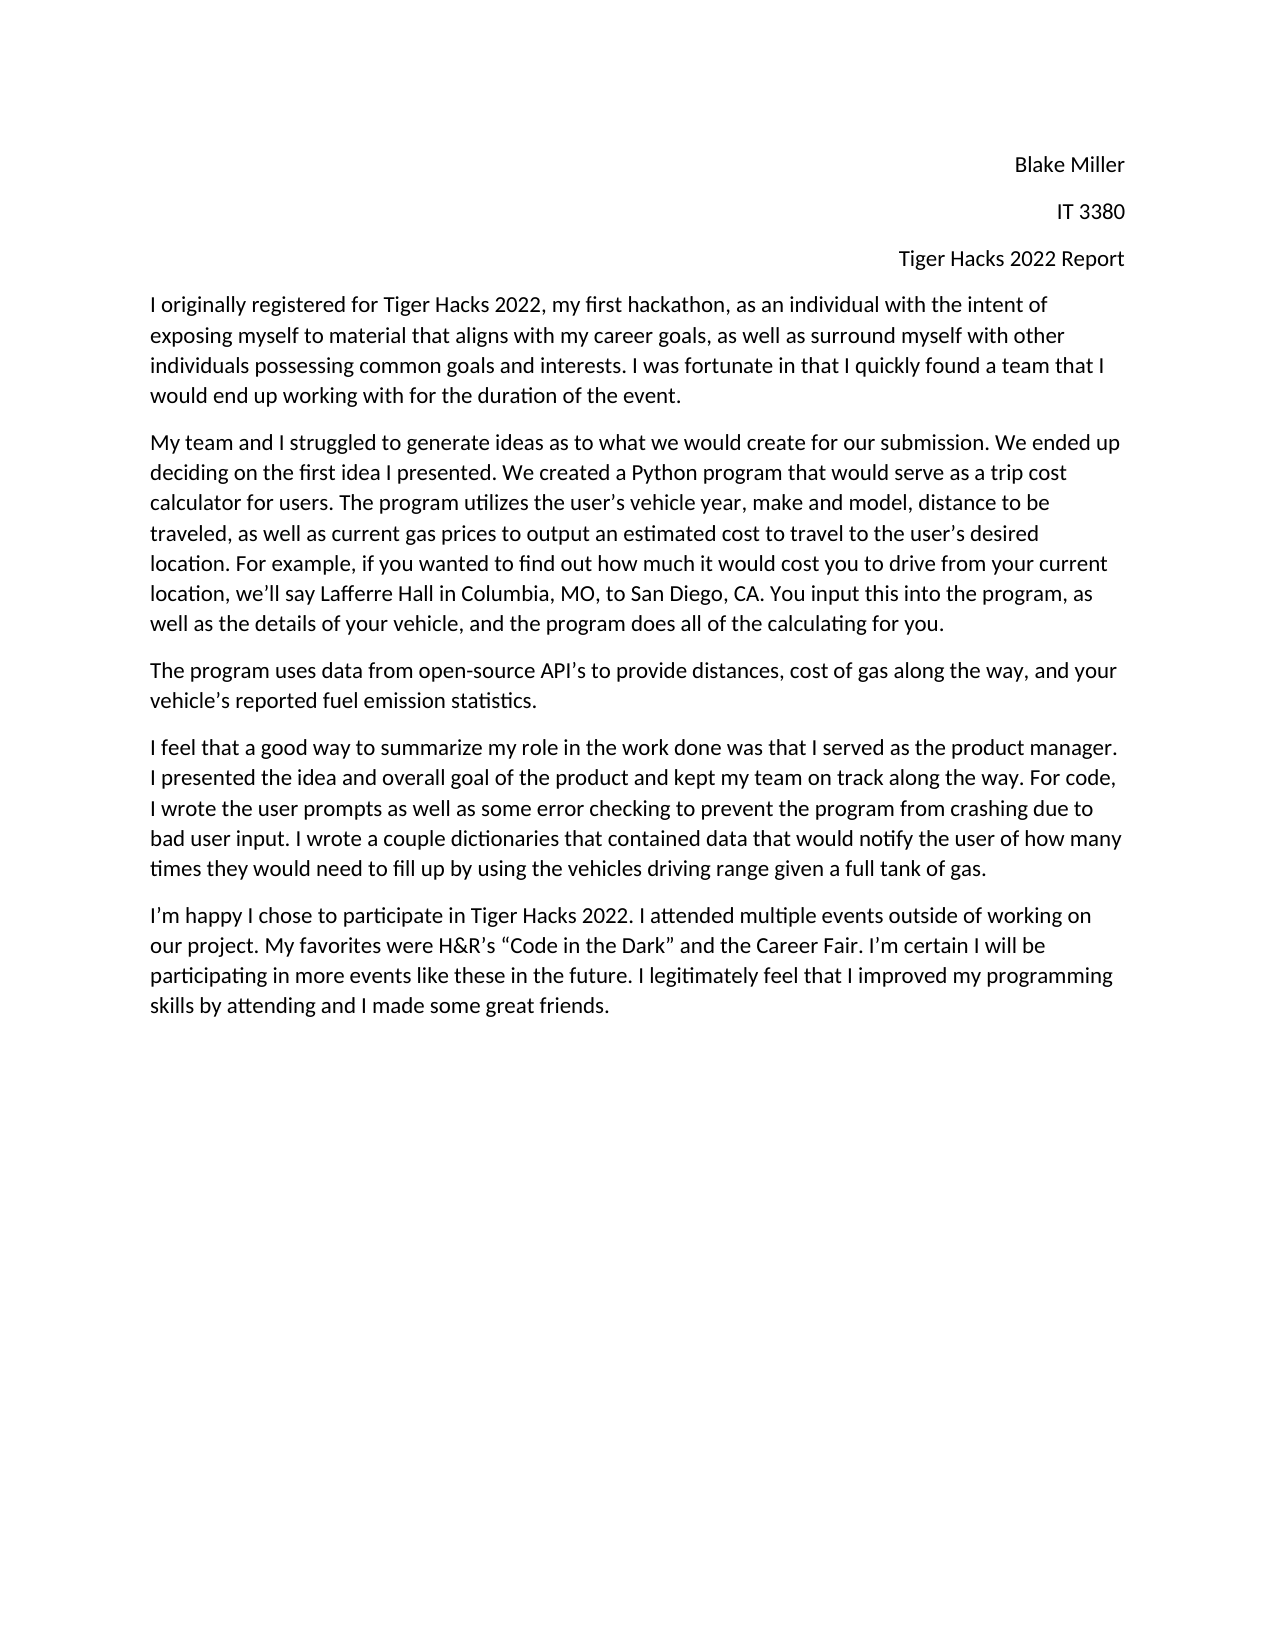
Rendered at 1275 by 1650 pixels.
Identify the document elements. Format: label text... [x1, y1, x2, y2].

text IT 3380 [150, 197, 1125, 225]
text Tiger Hacks 2022 Report [150, 244, 1125, 272]
text My team and I struggled to generate ideas as to what we would create for our submission. We ended up deciding on the first idea I presented. We created a Python program that would serve as a trip cost calculator for users. The program utilizes the user’s vehicle year, make and model, distance to be traveled, as well as current gas prices to output an estimated cost to travel to the user’s desired location. For example, if you wanted to find out how much it would cost you to drive from your current location, we’ll say Lafferre Hall in Columbia, MO, to San Diego, CA. You input this into the program, as well as the details of your vehicle, and the program does all of the calculating for you. [150, 428, 1125, 637]
text I’m happy I chose to participate in Tiger Hacks 2022. I attended multiple events outside of working on our project. My favorites were H&R’s “Code in the Dark” and the Career Fair. I’m certain I will be participating in more events like these in the future. I legitimately feel that I improved my programming skills by attending and I made some great friends. [150, 901, 1125, 1020]
text Blake Miller [150, 150, 1125, 178]
text The program uses data from open-source API’s to provide distances, cost of gas along the way, and your vehicle’s reported fuel emission statistics. [150, 656, 1125, 714]
text I feel that a good way to summarize my role in the work done was that I served as the product manager. I presented the idea and overall goal of the product and kept my team on track along the way. For code, I wrote the user prompts as well as some error checking to prevent the program from crashing due to bad user input. I wrote a couple dictionaries that contained data that would notify the user of how many times they would need to fill up by using the vehicles driving range given a full tank of gas. [150, 733, 1125, 882]
text I originally registered for Tiger Hacks 2022, my first hackathon, as an individual with the intent of exposing myself to material that aligns with my career goals, as well as surround myself with other individuals possessing common goals and interests. I was fortunate in that I quickly found a team that I would end up working with for the duration of the event. [150, 291, 1125, 409]
